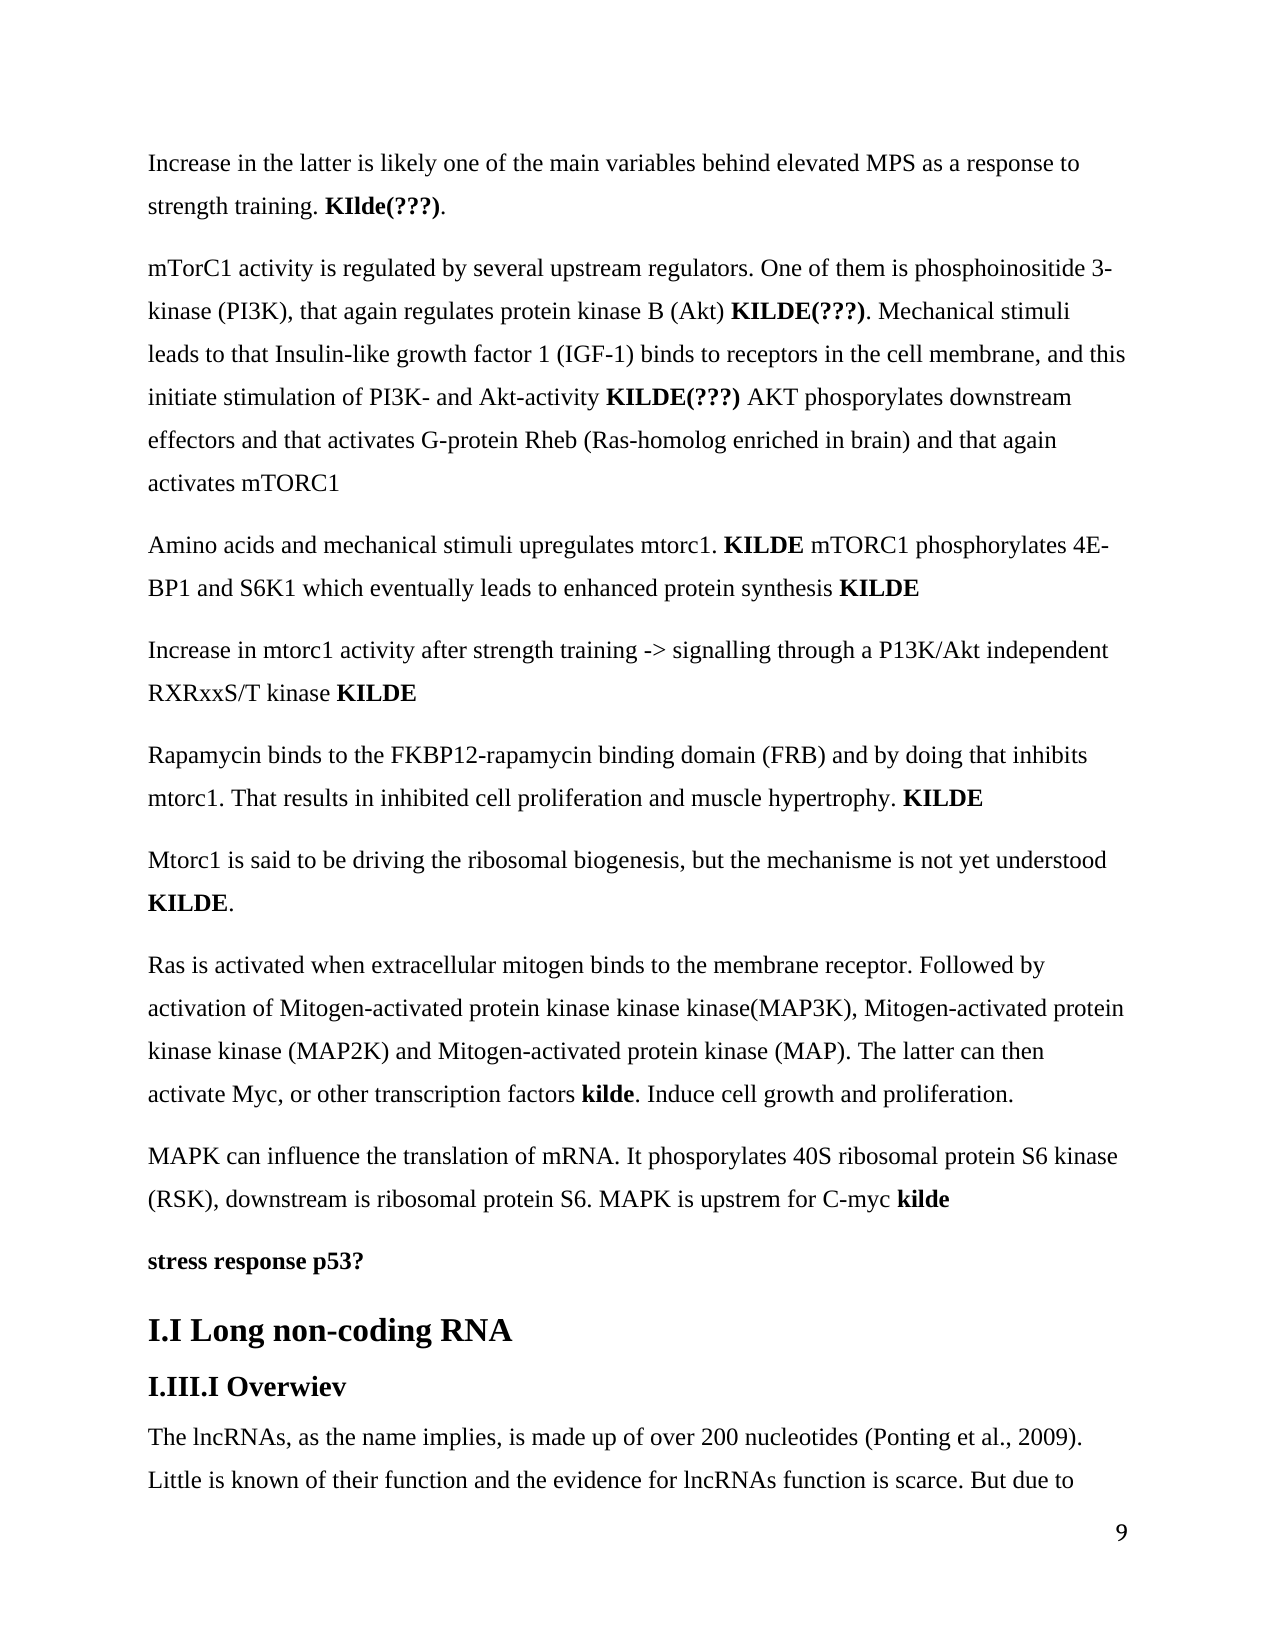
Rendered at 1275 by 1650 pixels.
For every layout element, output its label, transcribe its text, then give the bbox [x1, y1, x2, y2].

text Increase in mtorc1 activity after strength training -> signalling through a P13K/Akt independent RXRxxS/T kinase KILDE [148, 635, 1127, 707]
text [148, 1422, 1127, 1494]
subtitle I.III.I Overwiev [148, 1369, 1127, 1403]
text Ras is activated when extracellular mitogen binds to the membrane receptor. Followed by activation of Mitogen-activated protein kinase kinase kinase(MAP3K), Mitogen-activated protein kinase kinase (MAP2K) and Mitogen-activated protein kinase (MAP). The latter can then activate Myc, or other transcription factors kilde. Induce cell growth and proliferation. [148, 950, 1127, 1108]
text Amino acids and mechanical stimuli upregulates mtorc1. KILDE mTORC1 phosphorylates 4E-BP1 and S6K1 which eventually leads to enhanced protein synthesis KILDE [148, 530, 1127, 602]
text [148, 148, 1127, 219]
text Mtorc1 is said to be driving the ribosomal biogenesis, but the mechanisme is not yet understood KILDE. [148, 845, 1127, 917]
text stress response p53? [148, 1246, 1127, 1275]
subtitle I.I Long non-coding RNA [148, 1310, 1127, 1349]
text mTorC1 activity is regulated by several upstream regulators. One of them is phosphoinositide 3-kinase (PI3K), that again regulates protein kinase B (Akt) KILDE(???). Mechanical stimuli leads to that Insulin-like growth factor 1 (IGF-1) binds to receptors in the cell membrane, and this initiate stimulation of PI3K- and Akt-activity KILDE(???) AKT phosporylates downstream effectors and that activates G-protein Rheb (Ras-homolog enriched in brain) and that again activates mTORC1 [148, 253, 1127, 497]
text MAPK can influence the translation of mRNA. It phosporylates 40S ribosomal protein S6 kinase (RSK), downstream is ribosomal protein S6. MAPK is upstrem for C-myc kilde [148, 1141, 1127, 1213]
text Rapamycin binds to the FKBP12-rapamycin binding domain (FRB) and by doing that inhibits mtorc1. That results in inhibited cell proliferation and muscle hypertrophy. KILDE [148, 740, 1127, 812]
